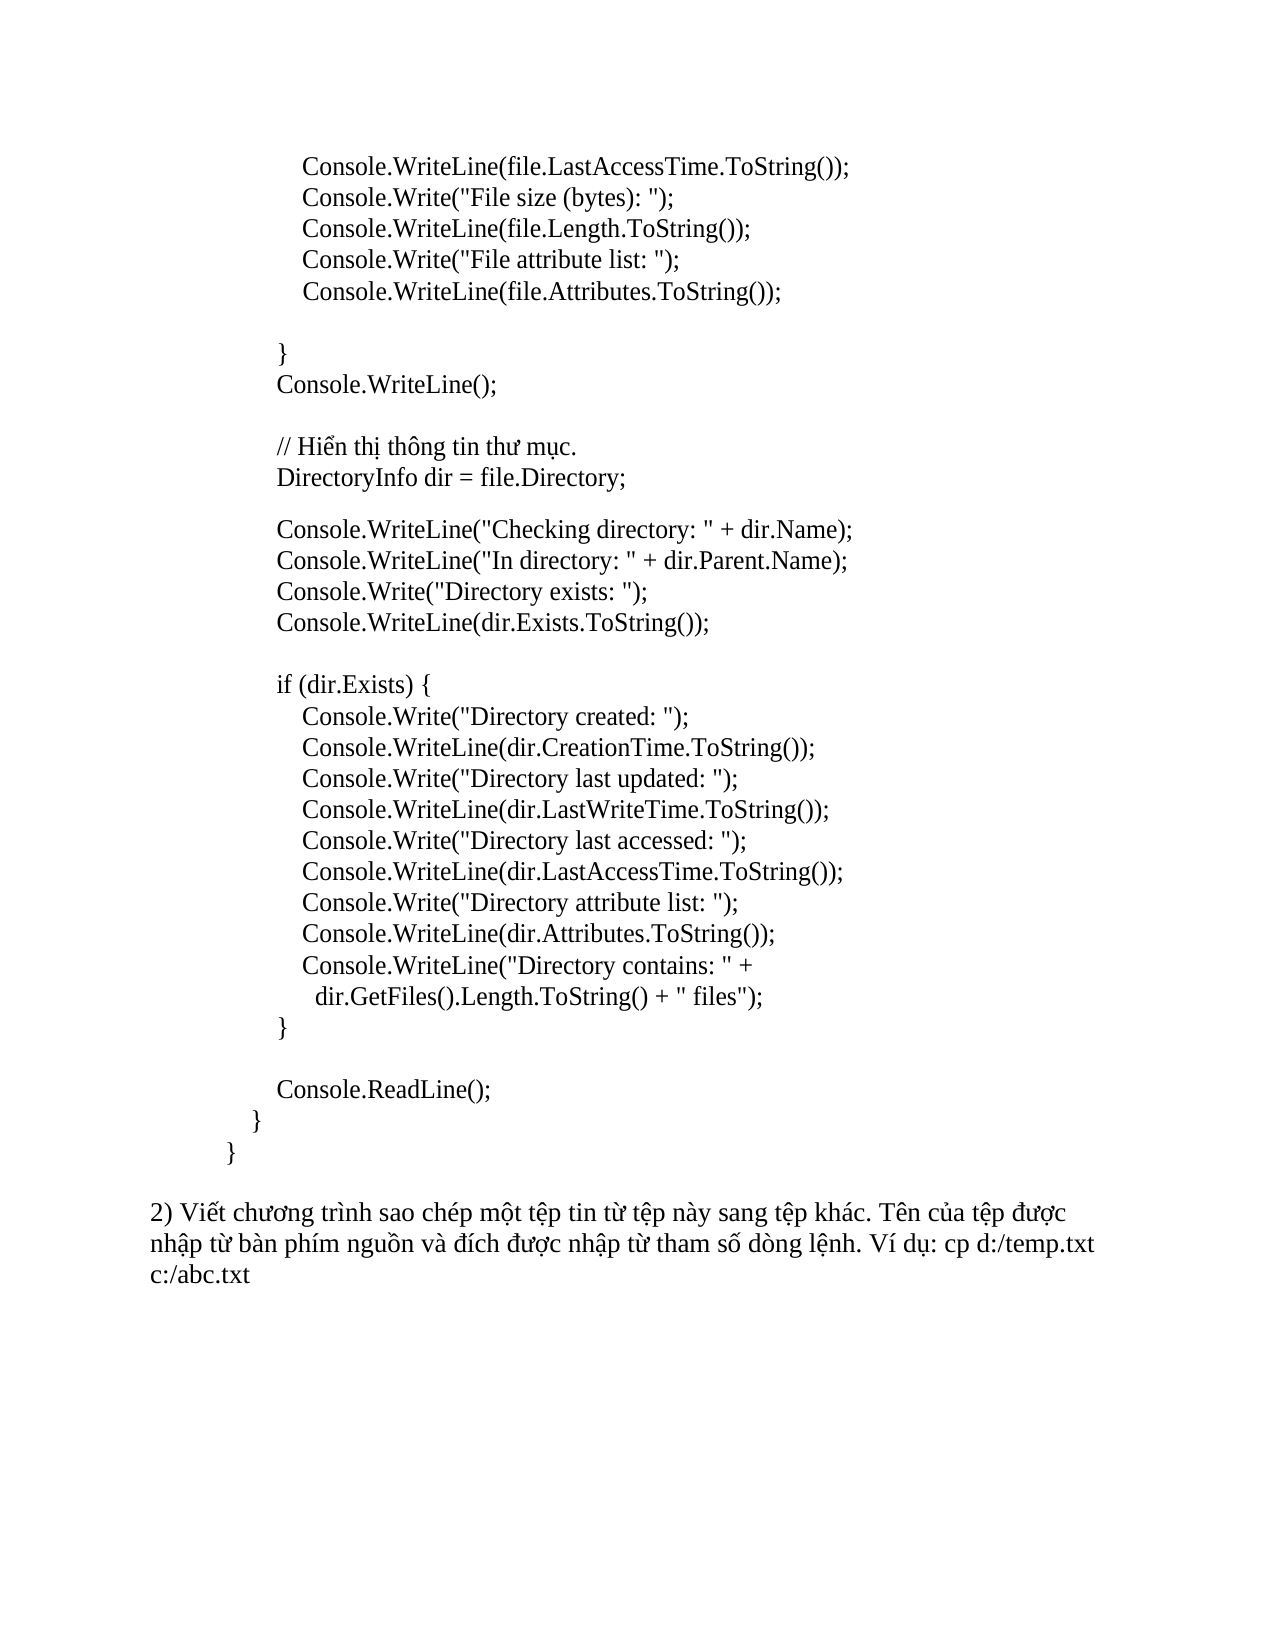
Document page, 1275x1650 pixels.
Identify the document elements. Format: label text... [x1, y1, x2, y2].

text Console.WriteLine(dir.LastAccessTime.ToString()); [225, 855, 1125, 886]
text Console.WriteLine(dir.Exists.ToString()); [225, 606, 1125, 637]
text Console.WriteLine("Directory contains: " + [225, 949, 1125, 980]
text // Hiển thị thông tin thư mục. [225, 430, 1125, 461]
text } [225, 337, 1125, 368]
text Console.ReadLine(); [225, 1073, 1125, 1104]
text DirectoryInfo dir = file.Directory; [225, 461, 1125, 493]
text Console.WriteLine(file.LastAccessTime.ToString()); [225, 150, 1125, 181]
text Console.Write("Directory last accessed: "); [225, 824, 1125, 855]
text Console.WriteLine(dir.Attributes.ToString()); [225, 918, 1125, 949]
text 2) Viết chương trình sao chép một tệp tin từ tệp này sang tệp khác. Tên của tệp được nhập từ bàn phím nguồn và đích được nhập từ tham số dòng lệnh. Ví dụ: cp d:/temp.txt c:/abc.txt [150, 1196, 1125, 1289]
text Console.Write("File attribute list: "); [225, 243, 1125, 274]
text Console.WriteLine(dir.LastWriteTime.ToString()); [225, 793, 1125, 824]
text } [225, 1136, 1125, 1167]
text Console.Write("File size (bytes): "); [225, 181, 1125, 212]
text } [225, 1011, 1125, 1042]
text Console.WriteLine(); [225, 368, 1125, 399]
text Console.Write("Directory exists: "); [225, 575, 1125, 606]
text Console.WriteLine(file.Length.ToString()); [225, 212, 1125, 243]
text Console.Write("Directory attribute list: "); [225, 886, 1125, 918]
text } [225, 1104, 1125, 1136]
text Console.Write("Directory created: "); [225, 699, 1125, 731]
text Console.Write("Directory last updated: "); [225, 762, 1125, 793]
text dir.GetFiles().Length.ToString() + " files"); [225, 980, 1125, 1011]
text Console.WriteLine("Checking directory: " + dir.Name); [225, 513, 1125, 544]
text Console.WriteLine(dir.CreationTime.ToString()); [225, 731, 1125, 762]
text Console.WriteLine(file.Attributes.ToString()); [225, 274, 1125, 306]
text Console.WriteLine("In directory: " + dir.Parent.Name); [225, 544, 1125, 575]
text if (dir.Exists) { [225, 668, 1125, 699]
